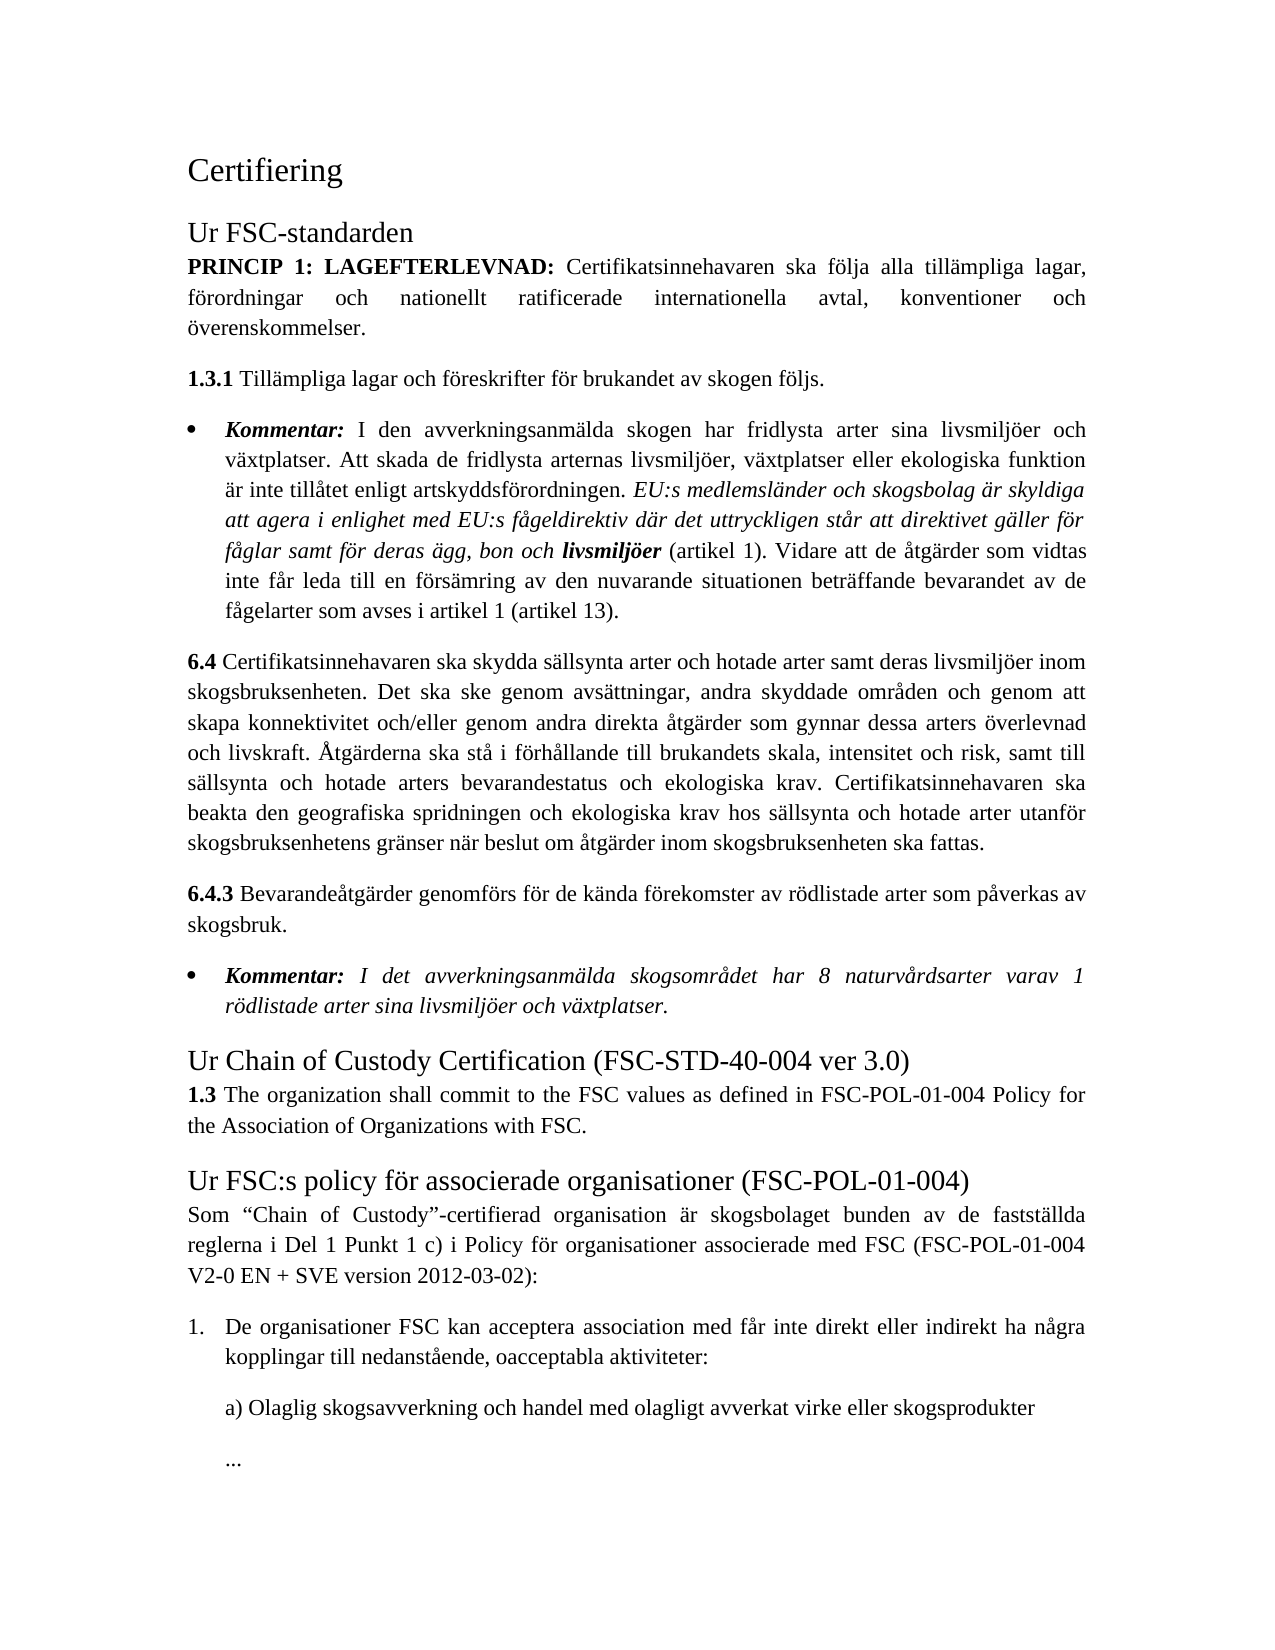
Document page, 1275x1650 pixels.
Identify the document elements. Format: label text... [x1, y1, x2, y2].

subtitle Ur FSC:s policy för associerade organisationer (FSC-POL-01-004) [187, 1163, 1087, 1196]
list Kommentar: I den avverkningsanmälda skogen har fridlysta arter sina livsmiljöer och växtplatser. Att skada de fridlysta arternas livsmiljöer, växtplatser eller ekologiska funktion är inte tillåtet enligt artskyddsförordningen. EU:s medlemsländer och skogsbolag är skyldiga att agera i enlighet med EU:s fågeldirektiv där det uttryckligen står att direktivet gäller för fåglar samt för deras ägg, bon och livsmiljöer (artikel 1). Vidare att de åtgärder som vidtas inte får leda till en försämring av den nuvarande situationen beträffande bevarandet av de fågelarter som avses i artikel 1 (artikel 13). [187, 416, 1087, 623]
list De organisationer FSC kan acceptera association med får inte direkt eller indirekt ha några kopplingar till nedanstående, oacceptabla aktiviteter: [187, 1313, 1087, 1369]
list Kommentar: I det avverkningsanmälda skogsområdet har 8 naturvårdsarter varav 1 rödlistade arter sina livsmiljöer och växtplatser. [187, 962, 1087, 1018]
text 1.3 The organization shall commit to the FSC values as defined in FSC-POL-01-004 Policy for the Association of Organizations with FSC. [187, 1082, 1087, 1138]
text 6.4 Certifikatsinnehavaren ska skydda sällsynta arter och hotade arter samt deras livsmiljöer inom skogsbruksenheten. Det ska ske genom avsättningar, andra skyddade områden och genom att skapa konnektivitet och/eller genom andra direkta åtgärder som gynnar dessa arters överlevnad och livskraft. Åtgärderna ska stå i förhållande till brukandets skala, intensitet och risk, samt till sällsynta och hotade arters bevarandestatus och ekologiska krav. Certifikatsinnehavaren ska beakta den geografiska spridningen och ekologiska krav hos sällsynta och hotade arter utanför skogsbruksenhetens gränser när beslut om åtgärder inom skogsbruksenheten ska fattas. [187, 648, 1087, 856]
text a) Olaglig skogsavverkning och handel med olagligt avverkat virke eller skogsprodukter [225, 1394, 1087, 1420]
subtitle Certifiering [187, 150, 1087, 188]
text PRINCIP 1: LAGEFTERLEVNAD: Certifikatsinnehavaren ska följa alla tillämpliga lagar, förordningar och nationellt ratificerade internationella avtal, konventioner och överenskommelser. [187, 253, 1087, 340]
subtitle Ur Chain of Custody Certification (FSC-STD-40-004 ver 3.0) [187, 1043, 1087, 1077]
subtitle Ur FSC-standarden [187, 215, 1087, 248]
text 1.3.1 Tillämpliga lagar och föreskrifter för brukandet av skogen följs. [187, 365, 1087, 391]
text 6.4.3 Bevarandeåtgärder genomförs för de kända förekomster av rödlistade arter som påverkas av skogsbruk. [187, 881, 1087, 937]
text Som “Chain of Custody”-certifierad organisation är skogsbolaget bunden av de fastställda reglerna i Del 1 Punkt 1 c) i Policy för organisationer associerade med FSC (FSC-POL-01-004 V2-0 EN + SVE version 2012-03-02): [187, 1201, 1087, 1288]
text ... [225, 1445, 1087, 1471]
